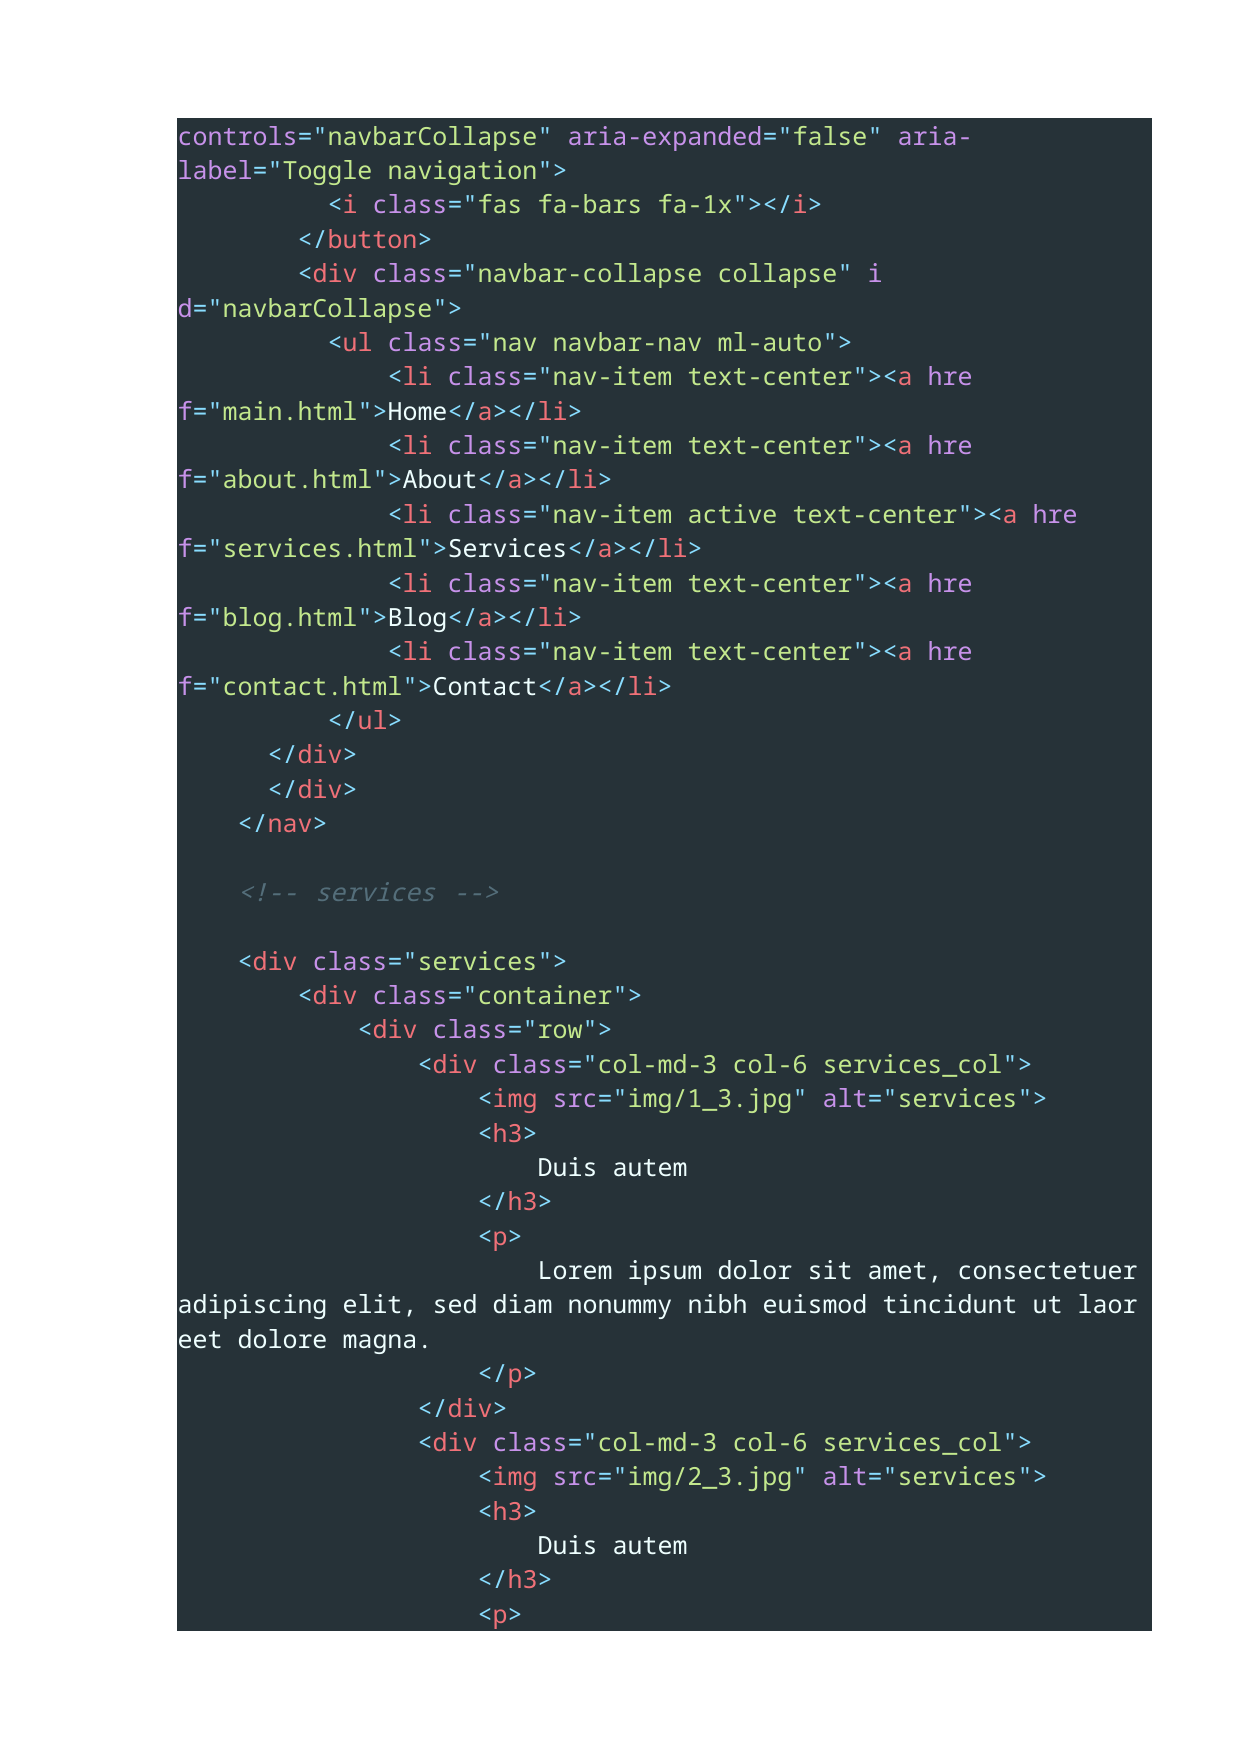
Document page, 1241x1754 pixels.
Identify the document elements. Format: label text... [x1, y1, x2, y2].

text <li class="nav-item text-center"><a href="about.html">About</a></li> [177, 427, 1152, 496]
text </nav> [177, 806, 1152, 840]
text <p> [177, 1596, 1152, 1631]
text </p> [177, 1356, 1152, 1390]
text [177, 1424, 1152, 1459]
text <h3> [177, 1115, 1152, 1149]
text <i class="fas fa-bars fa-1x"></i> [177, 187, 1152, 221]
text <div class="col-md-3 col-6 services_col"> [177, 1046, 1152, 1081]
text Duis autem [177, 1527, 1152, 1562]
text <div class="services"> [177, 943, 1152, 977]
text </div> [177, 771, 1152, 806]
text <li class="nav-item text-center"><a href="blog.html">Blog</a></li> [177, 565, 1152, 634]
text <h3> [177, 1493, 1152, 1527]
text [177, 118, 1152, 187]
text <li class="nav-item active text-center"><a href="services.html">Services</a></li> [177, 496, 1152, 565]
text <img src="img/2_3.jpg" alt="services"> [177, 1459, 1152, 1493]
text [177, 1252, 1152, 1356]
text </h3> [177, 1562, 1152, 1596]
text </h3> [177, 1184, 1152, 1218]
text <div class="navbar-collapse collapse" id="navbarCollapse"> [177, 256, 1152, 324]
text Duis autem [177, 1149, 1152, 1184]
text <!-- services --> [177, 874, 1152, 909]
text <img src="img/1_3.jpg" alt="services"> [177, 1081, 1152, 1115]
text <div class="row"> [177, 1012, 1152, 1046]
text </ul> [177, 702, 1152, 737]
text </button> [177, 221, 1152, 256]
text <p> [177, 1218, 1152, 1252]
text <ul class="nav navbar-nav ml-auto"> [177, 324, 1152, 359]
text </div> [177, 1390, 1152, 1424]
text <li class="nav-item text-center"><a href="contact.html">Contact</a></li> [177, 634, 1152, 702]
text <div class="container"> [177, 977, 1152, 1012]
text <li class="nav-item text-center"><a href="main.html">Home</a></li> [177, 359, 1152, 427]
text </div> [177, 737, 1152, 771]
